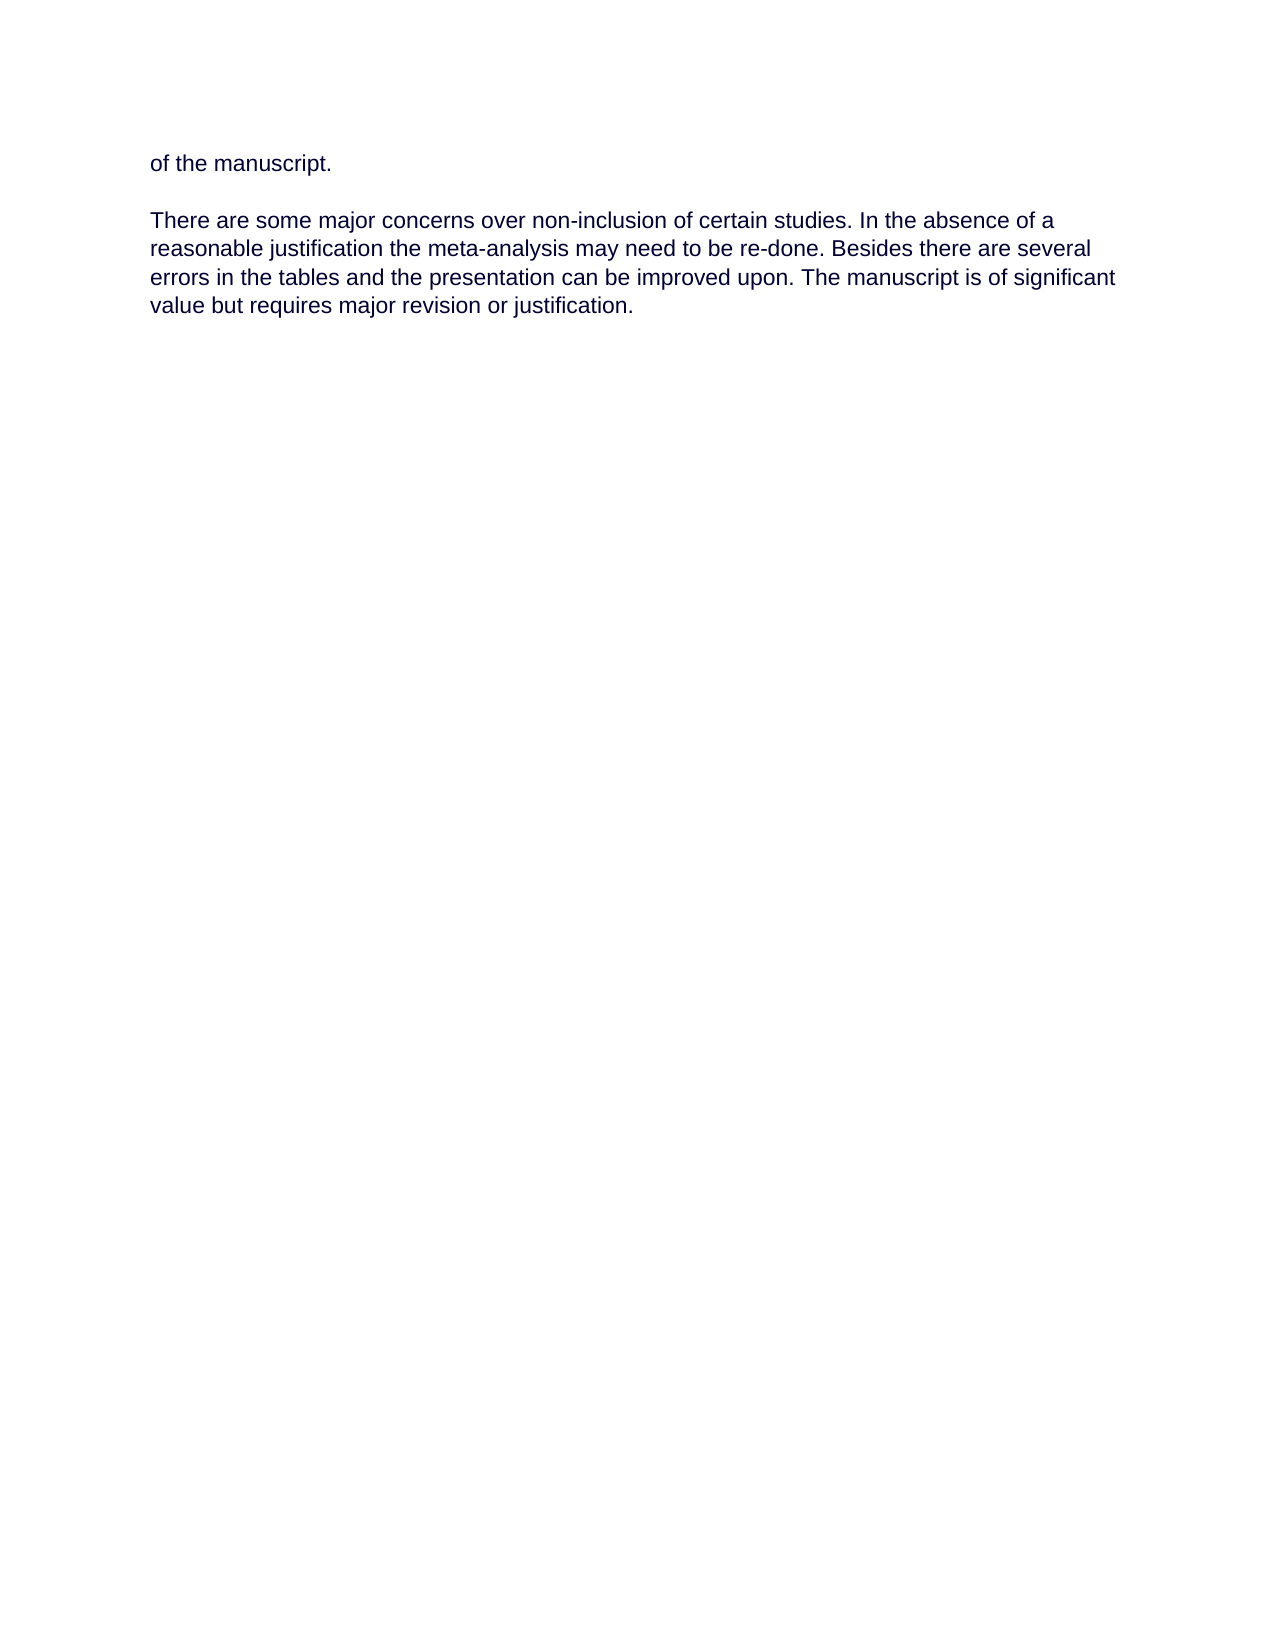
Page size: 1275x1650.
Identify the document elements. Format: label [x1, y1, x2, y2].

text [150, 150, 1125, 349]
